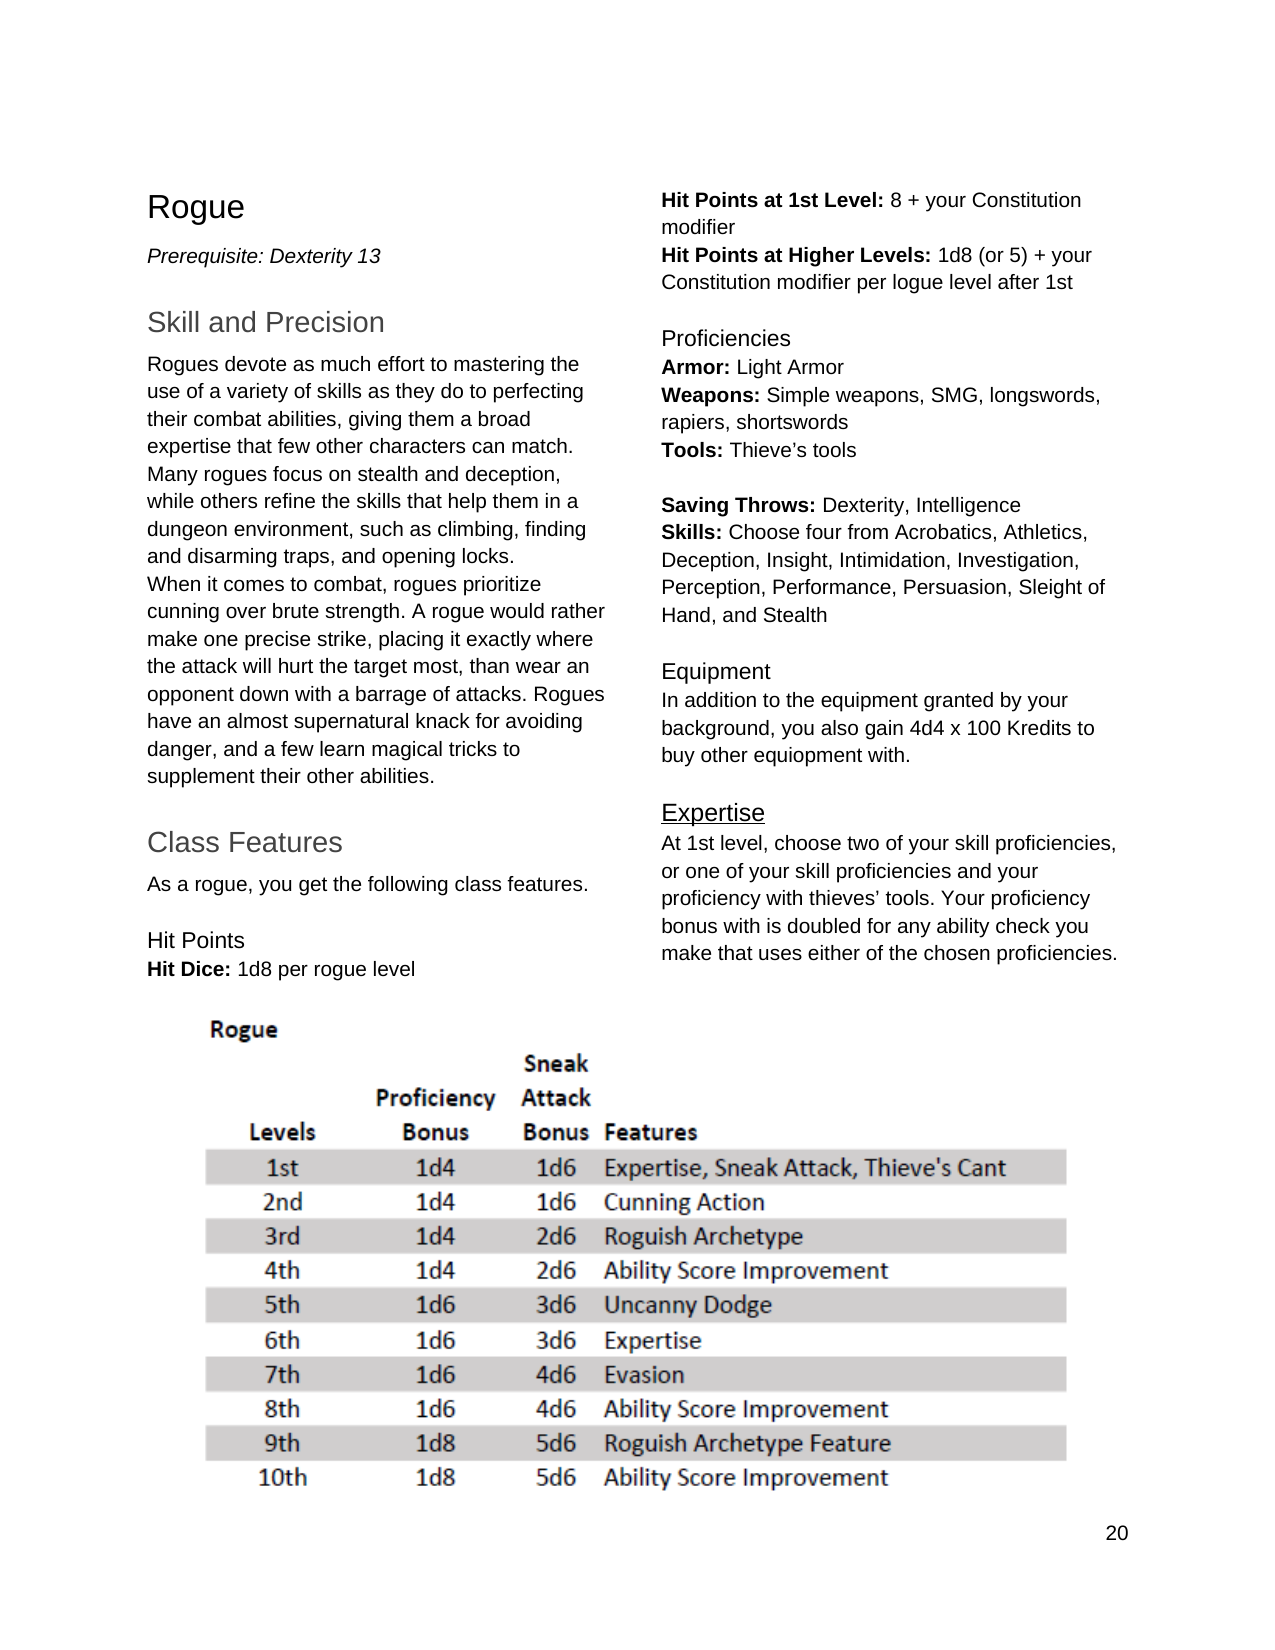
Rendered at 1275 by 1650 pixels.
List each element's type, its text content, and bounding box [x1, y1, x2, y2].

text When it comes to combat, rogues prioritize cunning over brute strength. A rogue would rather make one precise strike, placing it exactly where the attack will hurt the target most, than wear an opponent down with a barrage of attacks. Rogues have an almost supernatural knack for avoiding danger, and a few learn magical tricks to supplement their other abilities. [147, 572, 614, 788]
text Armor: Light Armor [661, 355, 1128, 379]
text Tools: Thieve’s tools [661, 438, 1128, 462]
subtitle Skill and Precision [147, 305, 614, 338]
text Hit Points at Higher Levels: 1d8 (or 5) + your Constitution modifier per logue level after 1st [661, 242, 1128, 294]
text Prerequisite: Dexterity 13 [147, 244, 614, 268]
text Hit Points [147, 927, 614, 953]
text Proficiencies [661, 325, 1128, 351]
subtitle Class Features [147, 825, 614, 859]
picture [201, 1013, 1073, 1500]
subtitle Rogue [147, 187, 614, 226]
text Saving Throws: Dexterity, Intelligence [661, 493, 1128, 517]
text As a rogue, you get the following class features. [147, 872, 614, 896]
text Rogues devote as much effort to mastering the use of a variety of skills as they do to perfecting their combat abilities, giving them a broad expertise that few other characters can match. Many rogues focus on stealth and deception, while others refine the skills that help them in a dungeon environment, such as climbing, finding and disarming traps, and opening locks. [147, 352, 614, 568]
text Hit Dice: 1d8 per rogue level [147, 957, 614, 981]
text Hit Points at 1st Level: 8 + your Constitution modifier [661, 187, 1128, 239]
text In addition to the equipment granted by your background, you also gain 4d4 x 100 Kredits to buy other equiopment with. [661, 688, 1128, 767]
text At 1st level, choose two of your skill proficiencies, or one of your skill proficiencies and your proficiency with thieves’ tools. Your proficiency bonus with is doubled for any ability check you make that uses either of the chosen proficiencies. [661, 831, 1128, 965]
text Weapons: Simple weapons, SMG, longswords, rapiers, shortswords [661, 383, 1128, 434]
text Equipment [661, 658, 1128, 684]
text Skills: Choose four from Acrobatics, Athletics, Deception, Insight, Intimidation, Investigation, Perception, Performance, Persuasion, Sleight of Hand, and Stealth [661, 520, 1128, 627]
text Expertise [661, 798, 1128, 827]
